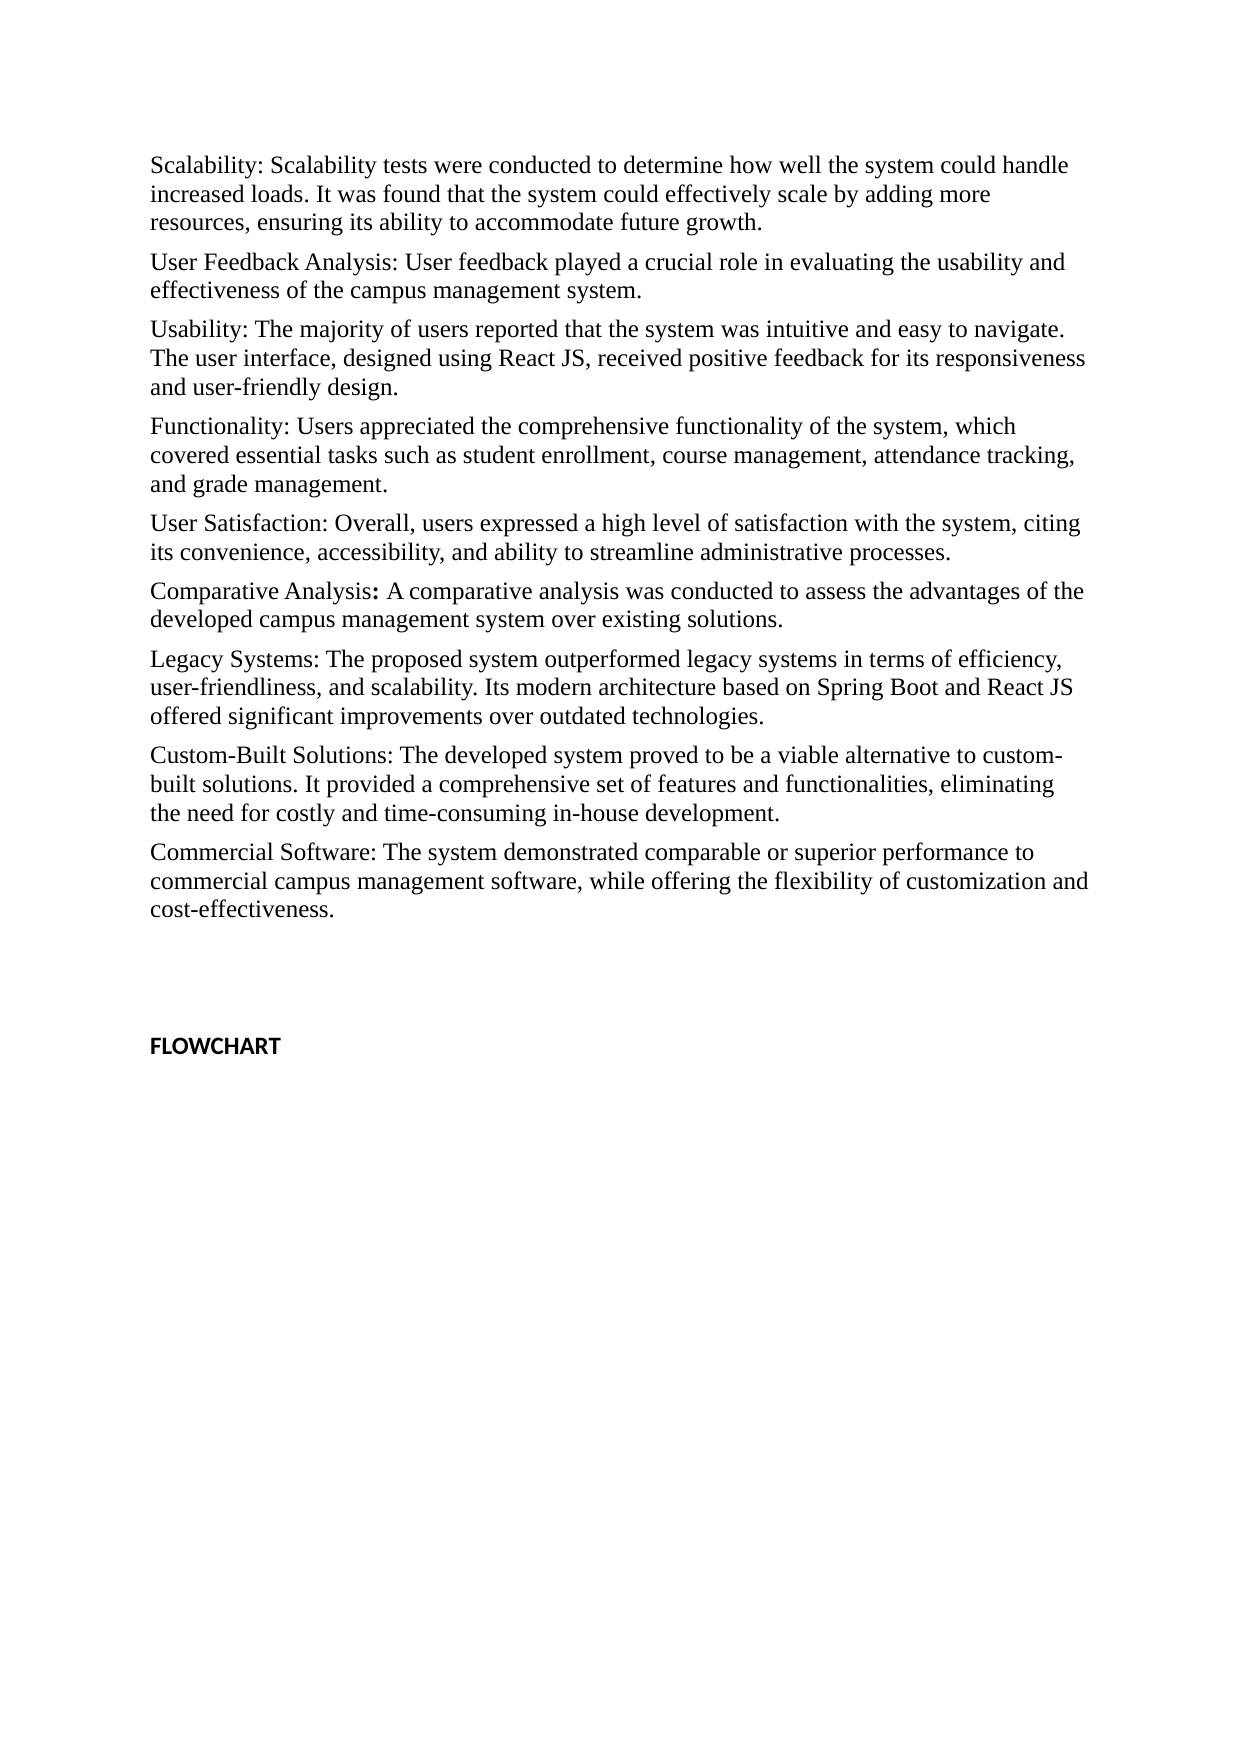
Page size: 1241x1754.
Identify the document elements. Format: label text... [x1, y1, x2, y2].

text User Satisfaction: Overall, users expressed a high level of satisfaction with the system, citing its convenience, accessibility, and ability to streamline administrative processes. [150, 508, 1090, 565]
text Commercial Software: The system demonstrated comparable or superior performance to commercial campus management software, while offering the flexibility of customization and cost-effectiveness. [150, 837, 1090, 923]
text User Feedback Analysis: User feedback played a crucial role in evaluating the usability and effectiveness of the campus management system. [150, 247, 1090, 304]
text Functionality: Users appreciated the comprehensive functionality of the system, which covered essential tasks such as student enrollment, course management, attendance tracking, and grade management. [150, 411, 1090, 497]
text FLOWCHART [150, 1030, 1090, 1061]
text Custom-Built Solutions: The developed system proved to be a viable alternative to custom-built solutions. It provided a comprehensive set of features and functionalities, eliminating the need for costly and time-consuming in-house development. [150, 740, 1090, 827]
text Legacy Systems: The proposed system outperformed legacy systems in terms of efficiency, user-friendliness, and scalability. Its modern architecture based on Spring Boot and React JS offered significant improvements over outdated technologies. [150, 644, 1090, 730]
text Comparative Analysis: A comparative analysis was conducted to assess the advantages of the developed campus management system over existing solutions. [150, 576, 1090, 633]
text Scalability: Scalability tests were conducted to determine how well the system could handle increased loads. It was found that the system could effectively scale by adding more resources, ensuring its ability to accommodate future growth. [150, 150, 1090, 236]
text Usability: The majority of users reported that the system was intuitive and easy to navigate. The user interface, designed using React JS, received positive feedback for its responsiveness and user-friendly design. [150, 314, 1090, 401]
